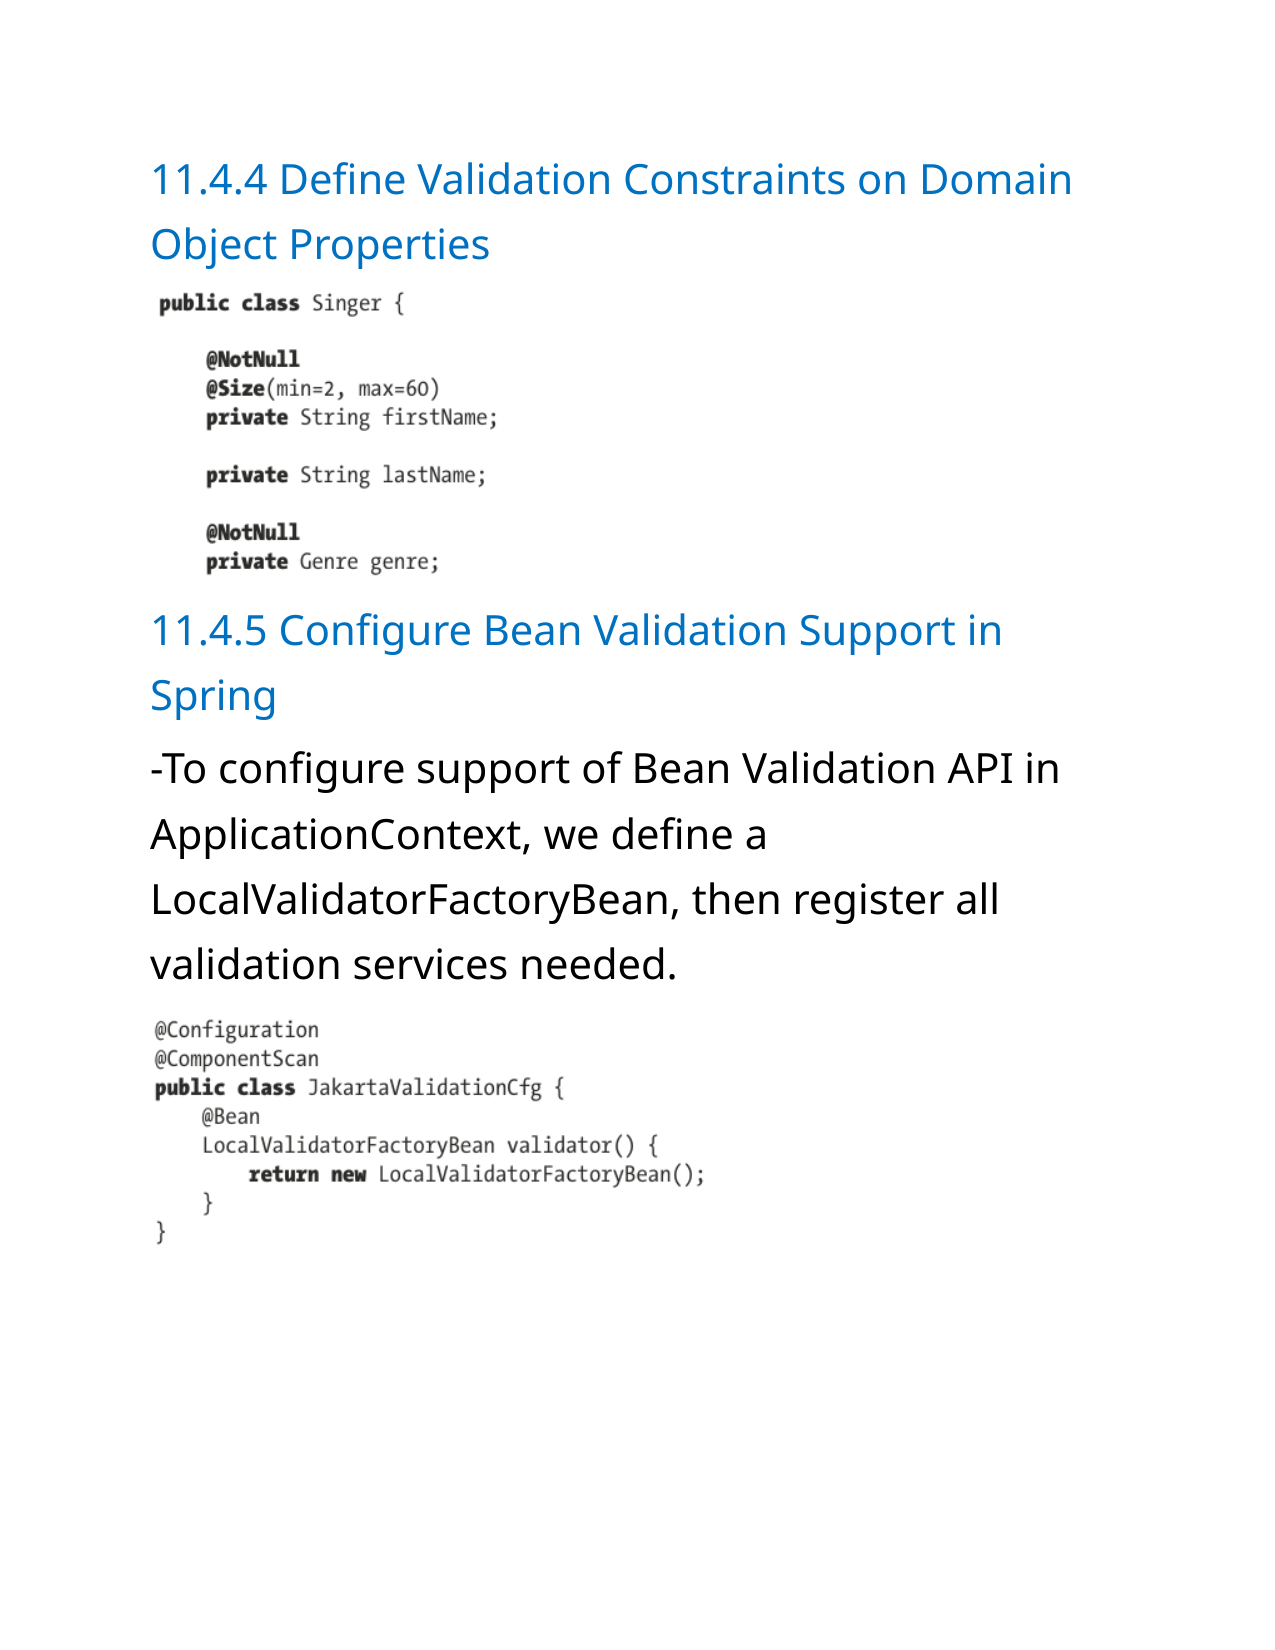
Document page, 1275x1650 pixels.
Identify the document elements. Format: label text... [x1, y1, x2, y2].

subtitle 11.4.5 Configure Bean Validation Support in Spring [150, 601, 1125, 722]
picture [150, 1016, 712, 1247]
text -To configure support of Bean Validation API in ApplicationContext, we define a LocalValidatorFactoryBean, then register all validation services needed. [150, 739, 1125, 992]
picture [150, 288, 509, 579]
subtitle 11.4.4 Define Validation Constraints on Domain Object Properties [150, 150, 1125, 272]
